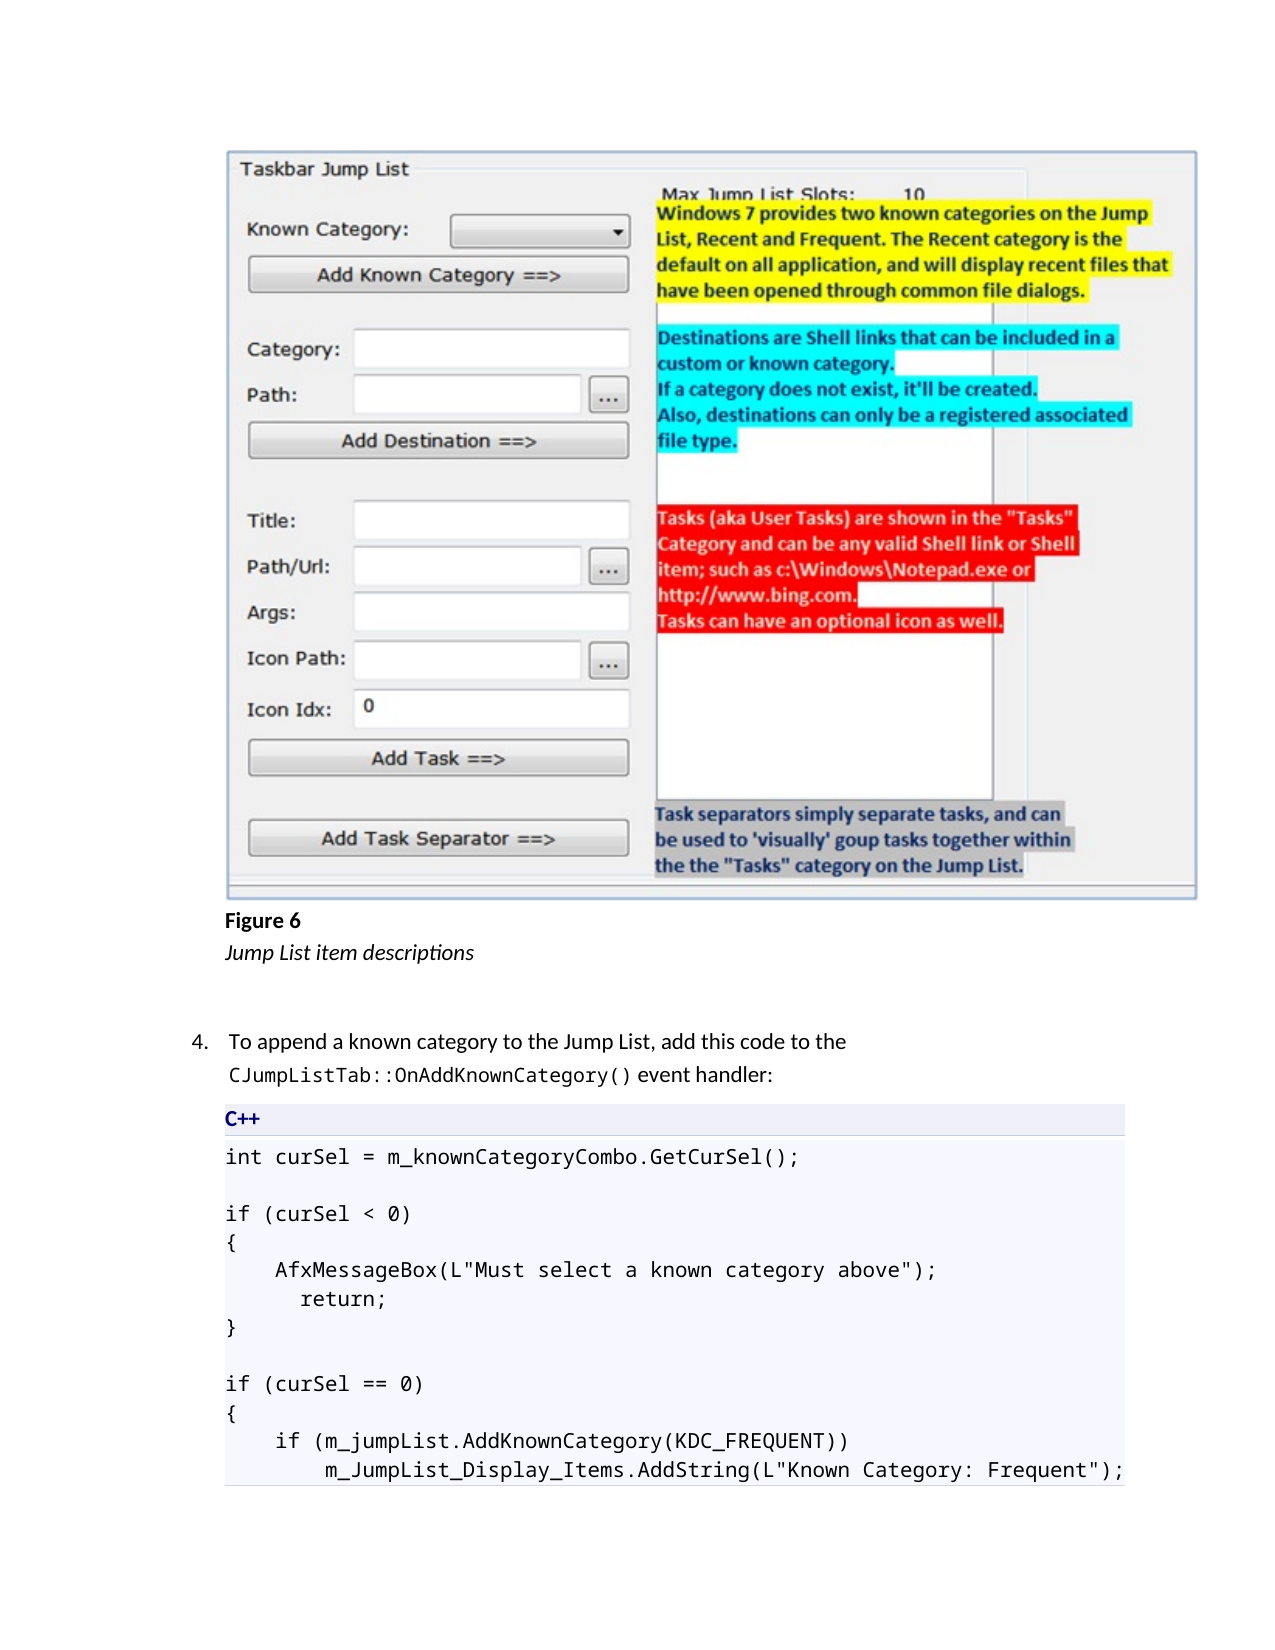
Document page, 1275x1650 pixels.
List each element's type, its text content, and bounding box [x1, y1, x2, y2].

text C++ [225, 1104, 1125, 1135]
picture [225, 150, 1200, 902]
list To append a known category to the Jump List, add this code to the CJumpListTab::OnAddKnownCategory() event handler: [191, 1027, 1125, 1088]
text { [225, 1395, 1125, 1424]
text { [225, 1224, 1125, 1253]
text if (m_jumpList.AddKnownCategory(KDC_FREQUENT)) [225, 1424, 1125, 1452]
text int curSel = m_knownCategoryCombo.GetCurSel(); [225, 1140, 1125, 1168]
text Jump List item descriptions [225, 938, 1125, 966]
text m_JumpList_Display_Items.AddString(L"Known Category: Frequent"); [225, 1452, 1125, 1485]
text Figure 6 [225, 906, 1125, 934]
text if (curSel < 0) [225, 1196, 1125, 1224]
text } [225, 1310, 1125, 1338]
text if (curSel == 0) [225, 1367, 1125, 1395]
text AfxMessageBox(L"Must select a known category above"); [225, 1253, 1125, 1281]
text return; [225, 1281, 1125, 1310]
